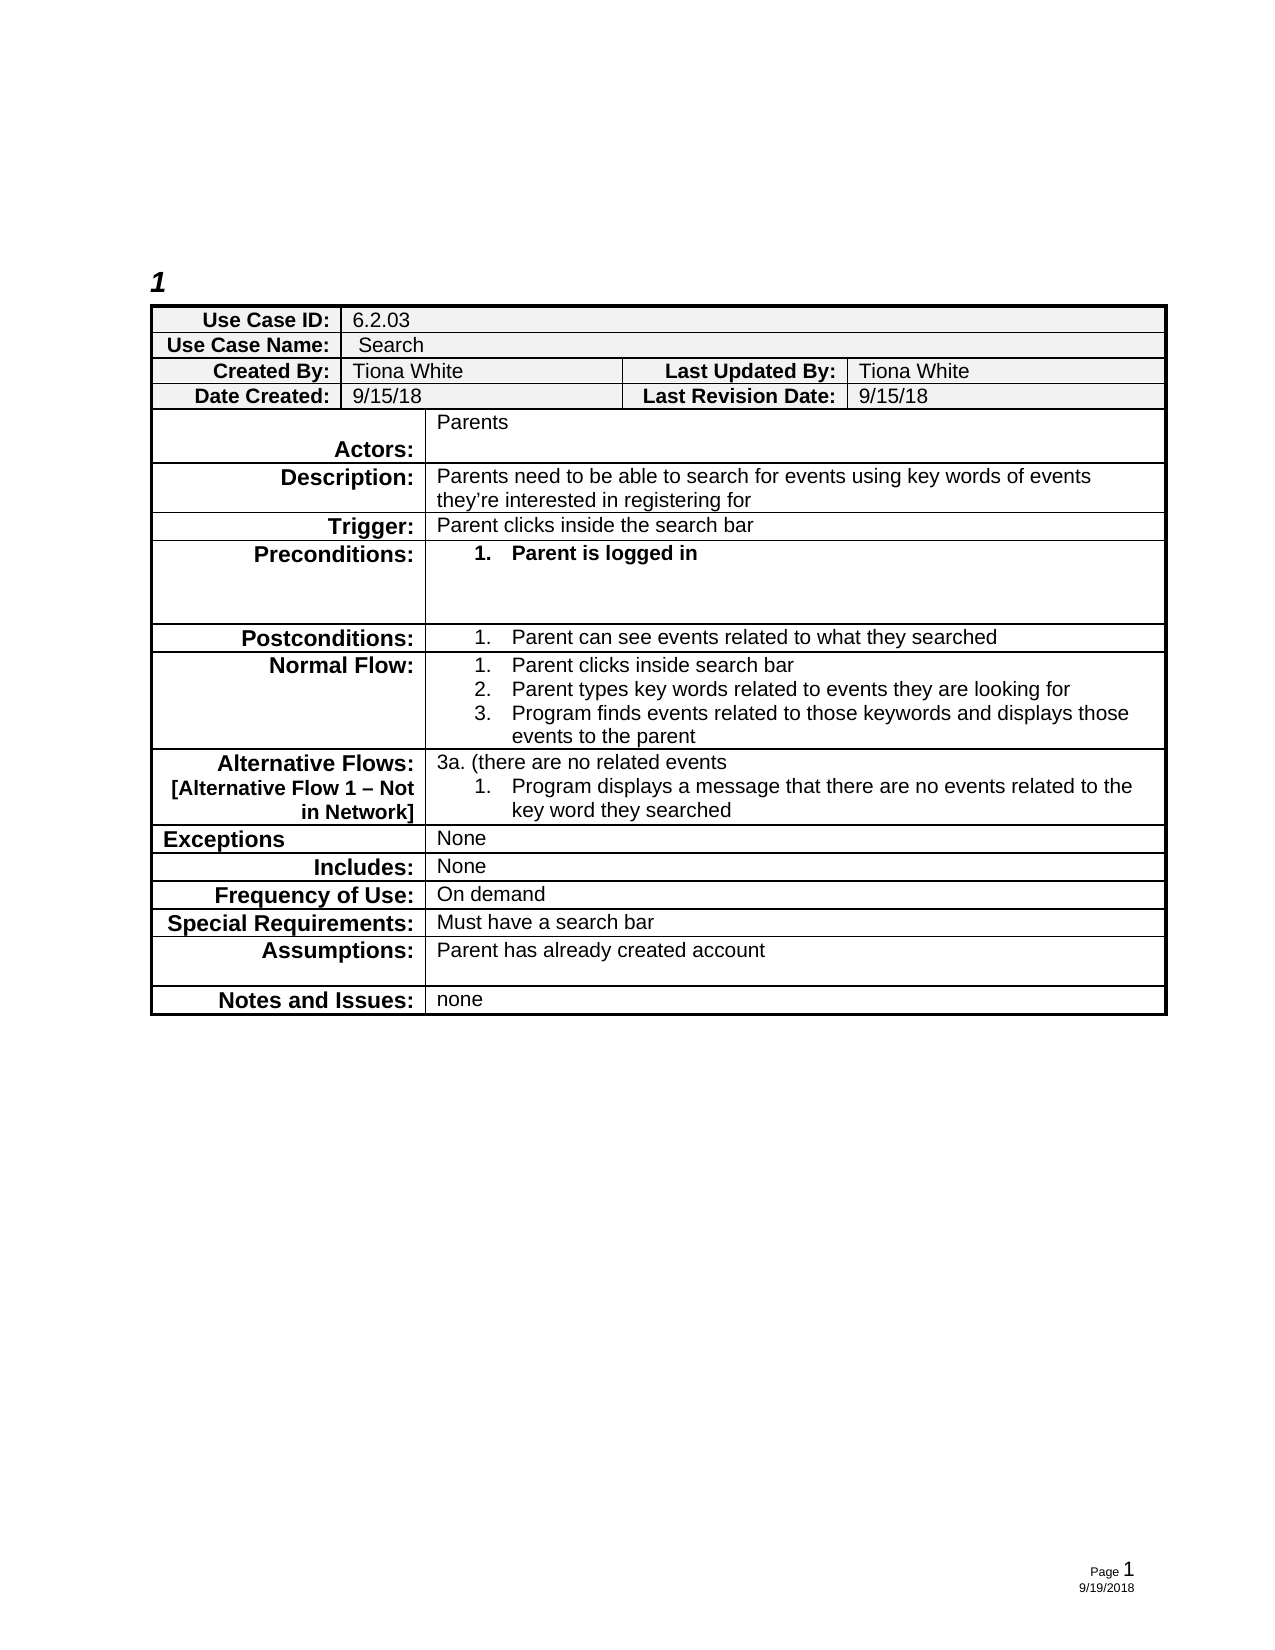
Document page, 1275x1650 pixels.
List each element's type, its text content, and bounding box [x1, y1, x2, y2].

table_cell None [426, 854, 1164, 880]
table_cell Last Revision Date: [623, 384, 847, 408]
table_cell 3a. (there are no related events Program displays a message that there are no events related to the key word they searched [426, 750, 1164, 824]
table_cell Special Requirements: [153, 910, 425, 936]
table_cell Actors: [153, 410, 425, 462]
table_cell none [426, 987, 1164, 1013]
table_cell Normal Flow: [153, 653, 425, 748]
table_cell On demand [426, 882, 1164, 908]
table_cell Trigger: [153, 513, 425, 540]
table_cell Notes and Issues: [153, 987, 425, 1013]
table_cell Parents [426, 410, 1164, 462]
table_cell Assumptions: [153, 937, 425, 985]
table_cell 9/15/18 [848, 384, 1164, 408]
table_header Use Case ID: [153, 308, 340, 331]
table_cell Exceptions [153, 826, 425, 852]
table_cell Use Case Name: [153, 333, 340, 357]
table_cell Alternative Flows: [Alternative Flow 1 – Not in Network] [153, 750, 425, 824]
table_cell Tiona White [848, 359, 1164, 382]
table_cell Postconditions: [153, 625, 425, 651]
table_cell Parent is logged in [426, 541, 1164, 623]
table_cell Description: [153, 464, 425, 512]
table_cell None [426, 826, 1164, 852]
table_cell 9/15/18 [342, 384, 622, 408]
table_cell Date Created: [153, 384, 340, 408]
table_cell Preconditions: [153, 541, 425, 623]
table_cell Frequency of Use: [153, 882, 425, 908]
table_cell Search [342, 333, 1164, 357]
table_cell Parent clicks inside the search bar [426, 513, 1164, 540]
table_cell Parent has already created account [426, 937, 1164, 985]
table_header 6.2.03 [342, 308, 1164, 331]
table_cell Parents need to be able to search for events using key words of events they’re interested in registering for [426, 464, 1164, 512]
table_cell Must have a search bar [426, 910, 1164, 936]
table_cell Tiona White [342, 359, 622, 382]
table_cell Parent clicks inside search bar Parent types key words related to events they are looking for Program finds events related to those keywords and displays those events to the parent [426, 653, 1164, 748]
table_cell Created By: [153, 359, 340, 382]
table_cell Parent can see events related to what they searched [426, 625, 1164, 651]
table_cell Includes: [153, 854, 425, 880]
table_cell Last Updated By: [623, 359, 847, 382]
